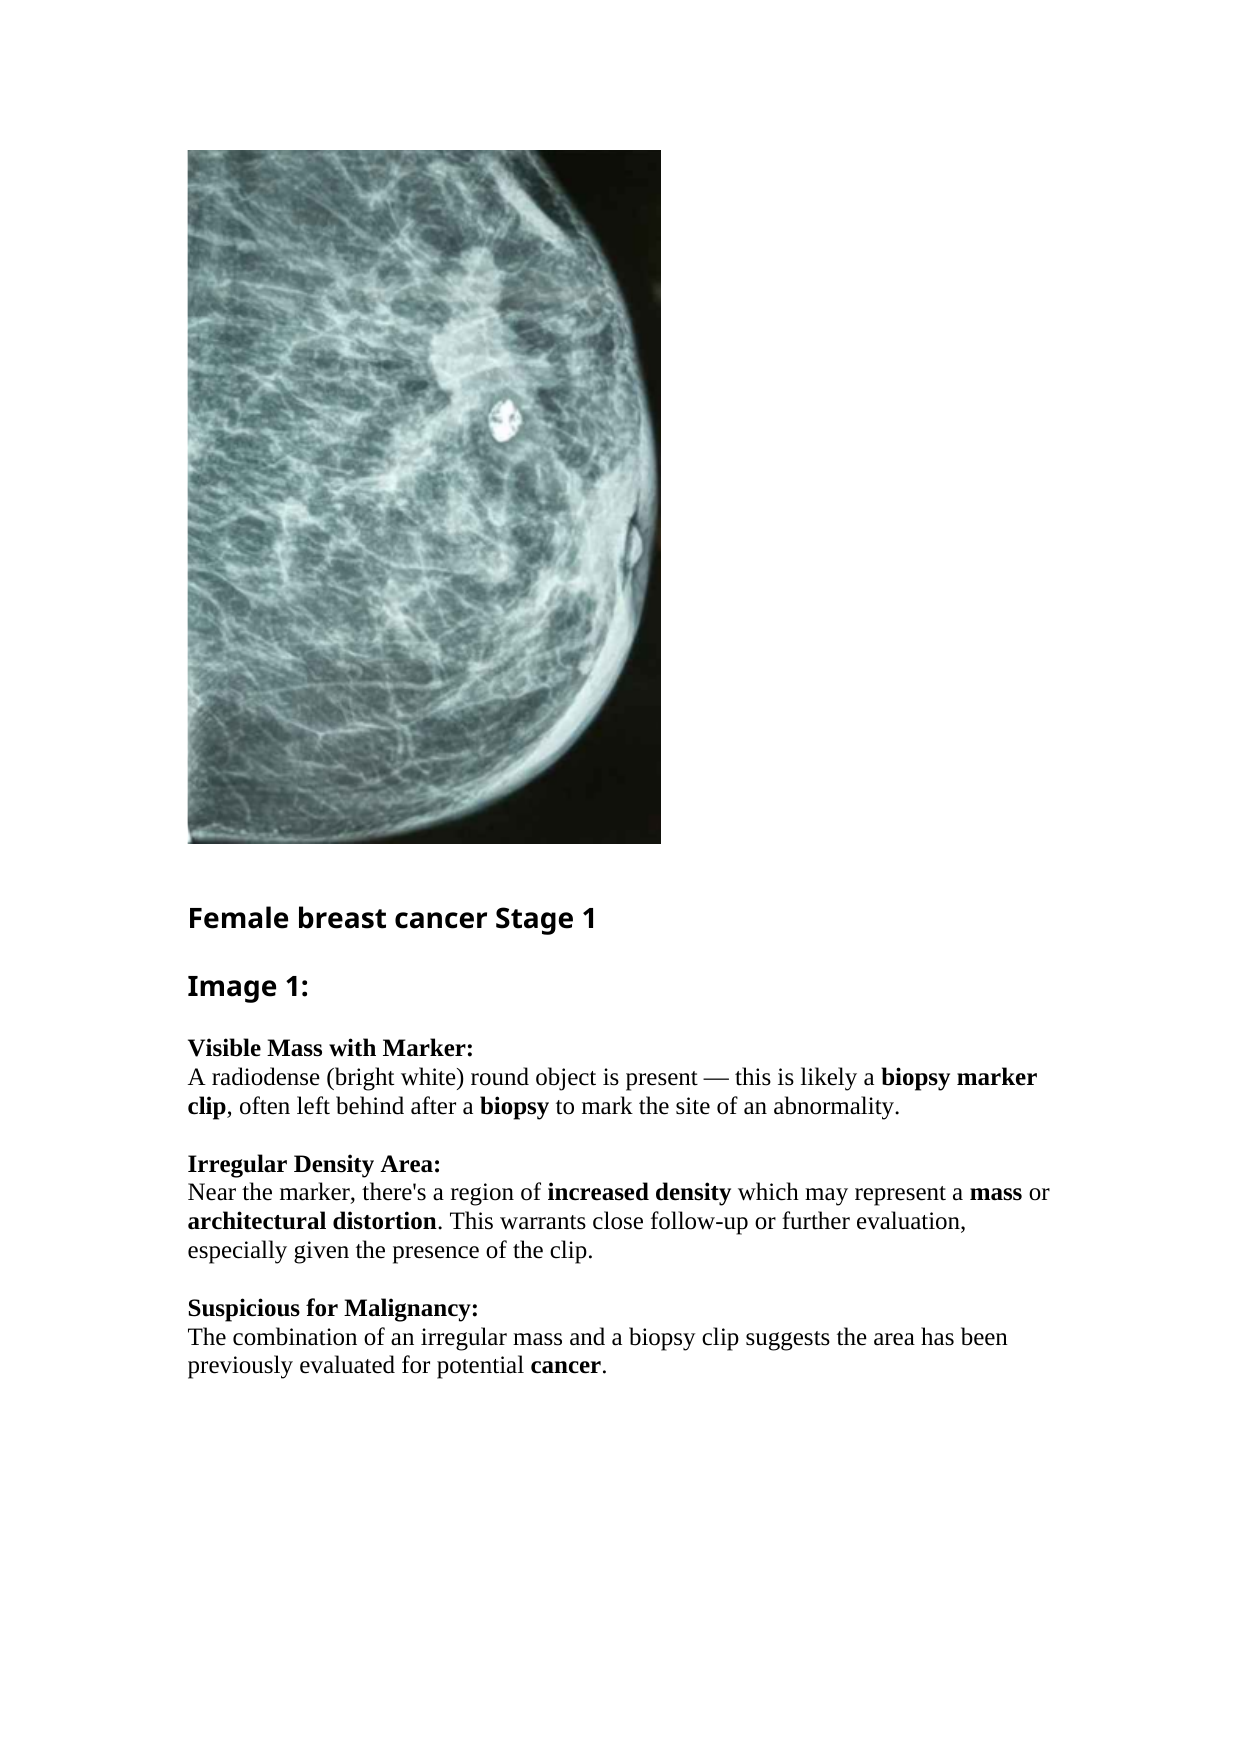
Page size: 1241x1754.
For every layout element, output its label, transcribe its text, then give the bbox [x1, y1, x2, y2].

text Visible Mass with Marker: A radiodense (bright white) round object is present — this is likely a biopsy marker clip, often left behind after a biopsy to mark the site of an abnormality. [187, 1033, 1053, 1119]
picture [187, 150, 661, 844]
text Suspicious for Malignancy: The combination of an irregular mass and a biopsy clip suggests the area has been previously evaluated for potential cancer. [187, 1293, 1053, 1379]
text Irregular Density Area: Near the marker, there's a region of increased density which may represent a mass or architectural distortion. This warrants close follow-up or further evaluation, especially given the presence of the clip. [187, 1149, 1053, 1264]
subtitle Female breast cancer Stage 1 [187, 898, 1053, 937]
subtitle Image 1: [187, 966, 1053, 1004]
